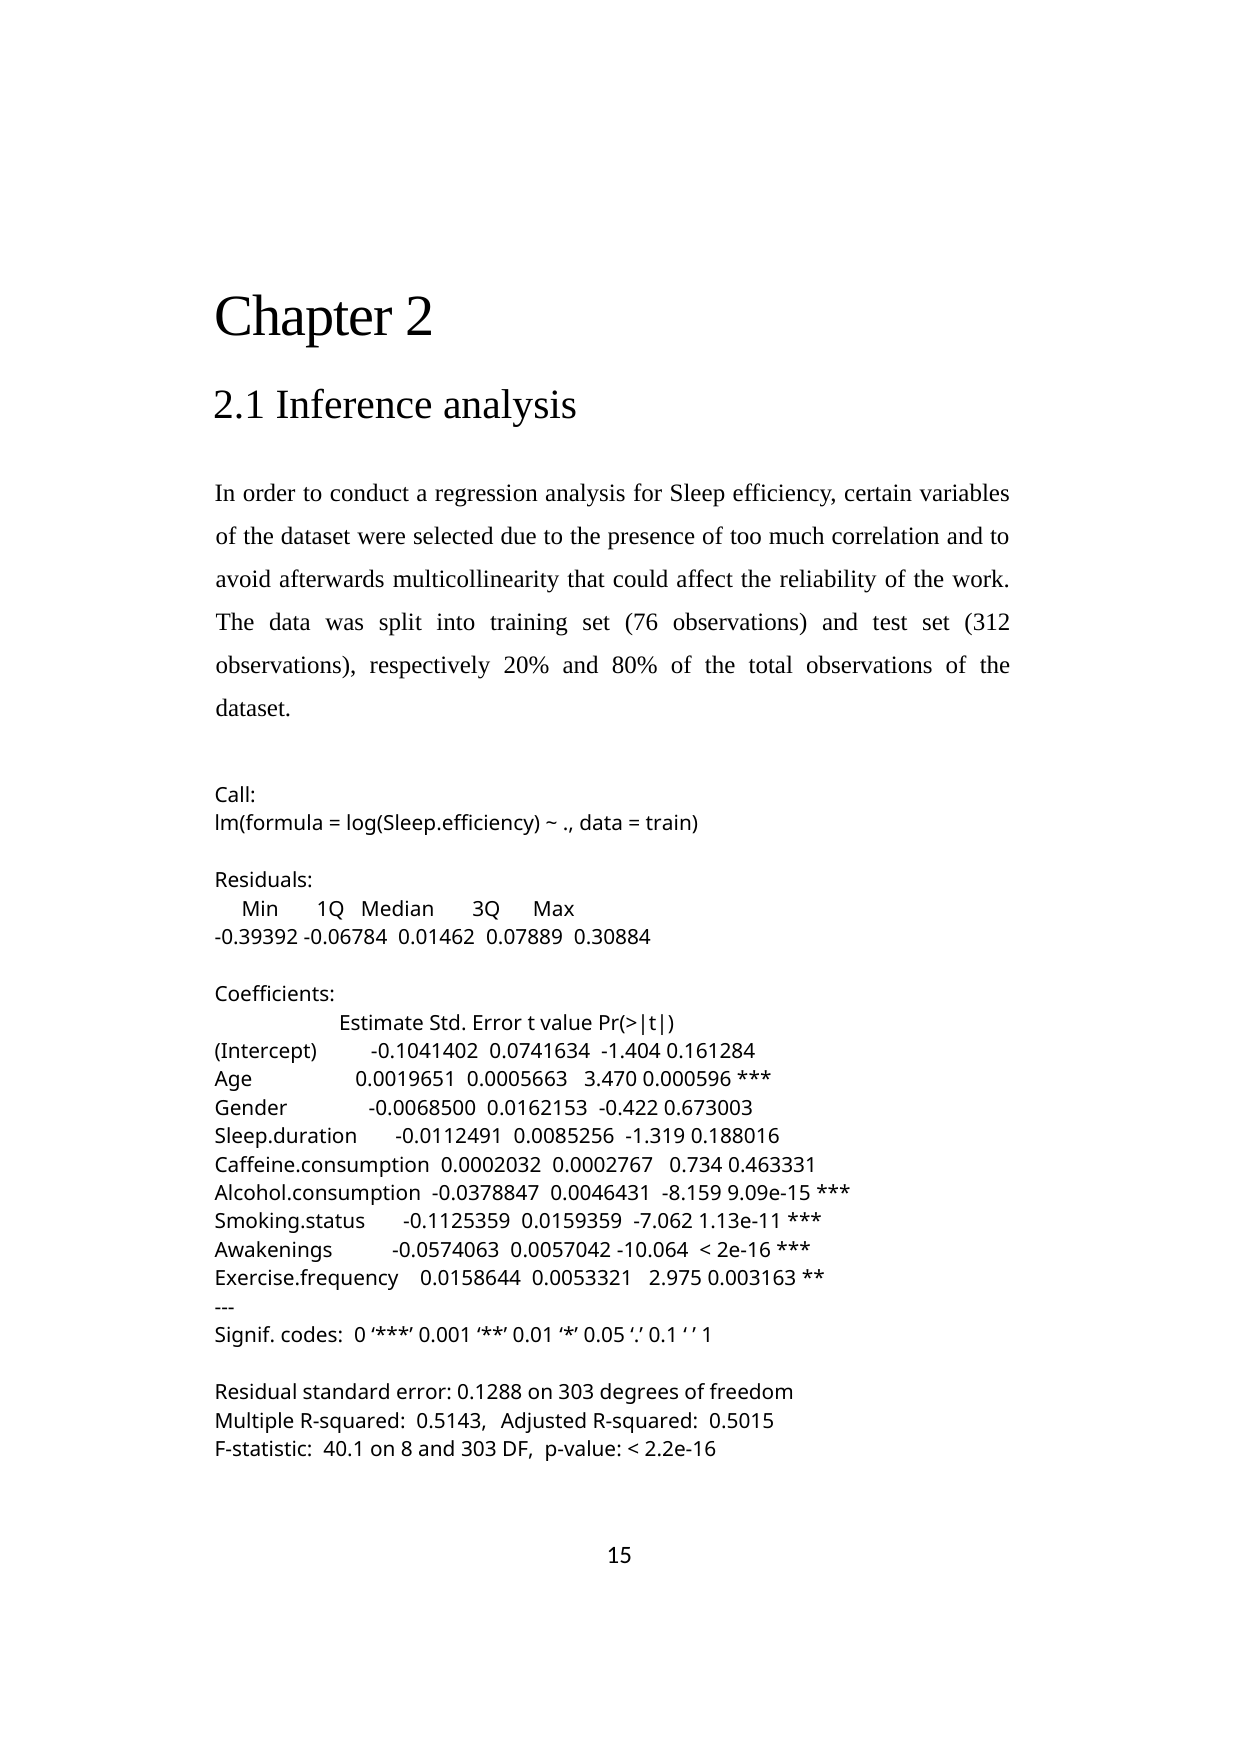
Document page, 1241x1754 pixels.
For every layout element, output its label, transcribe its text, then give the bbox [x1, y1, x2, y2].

text Min 1Q Median 3Q Max [214, 894, 1024, 922]
text Residual standard error: 0.1288 on 303 degrees of freedom [214, 1377, 1024, 1406]
text Multiple R-squared: 0.5143, Adjusted R-squared: 0.5015 [214, 1406, 1024, 1434]
text --- [214, 1292, 1024, 1320]
subtitle 2.1 Inference analysis [213, 379, 1011, 427]
text Residuals: [214, 865, 1024, 894]
text F-statistic: 40.1 on 8 and 303 DF, p-value: < 2.2e-16 [214, 1434, 1024, 1463]
text Sleep.duration -0.0112491 0.0085256 -1.319 0.188016 [214, 1121, 1024, 1150]
text In order to conduct a regression analysis for Sleep efficiency, certain variables of the dataset were selected due to the presence of too much correlation and to avoid afterwards multicollinearity that could affect the reliability of the work. The data was split into training set (76 observations) and test set (312 observations), respectively 20% and 80% of the total observations of the dataset. [214, 478, 1011, 722]
text Alcohol.consumption -0.0378847 0.0046431 -8.159 9.09e-15 *** [214, 1178, 1024, 1207]
text (Intercept) -0.1041402 0.0741634 -1.404 0.161284 [214, 1036, 1024, 1064]
text lm(formula = log(Sleep.efficiency) ~ ., data = train) [214, 808, 1024, 837]
text Caffeine.consumption 0.0002032 0.0002767 0.734 0.463331 [214, 1150, 1024, 1178]
title Chapter 2 [214, 281, 1011, 348]
text Awakenings -0.0574063 0.0057042 -10.064 < 2e-16 *** [214, 1235, 1024, 1263]
text Signif. codes: 0 ‘***’ 0.001 ‘**’ 0.01 ‘*’ 0.05 ‘.’ 0.1 ‘ ’ 1 [214, 1320, 1024, 1349]
text Estimate Std. Error t value Pr(>|t|) [214, 1008, 1024, 1036]
text Exercise.frequency 0.0158644 0.0053321 2.975 0.003163 ** [214, 1263, 1024, 1292]
text Smoking.status -0.1125359 0.0159359 -7.062 1.13e-11 *** [214, 1207, 1024, 1235]
text -0.39392 -0.06784 0.01462 0.07889 0.30884 [214, 922, 1024, 951]
text Coefficients: [214, 979, 1024, 1008]
text Age 0.0019651 0.0005663 3.470 0.000596 *** [214, 1064, 1024, 1093]
text Call: [214, 780, 1024, 808]
text Gender -0.0068500 0.0162153 -0.422 0.673003 [214, 1093, 1024, 1121]
